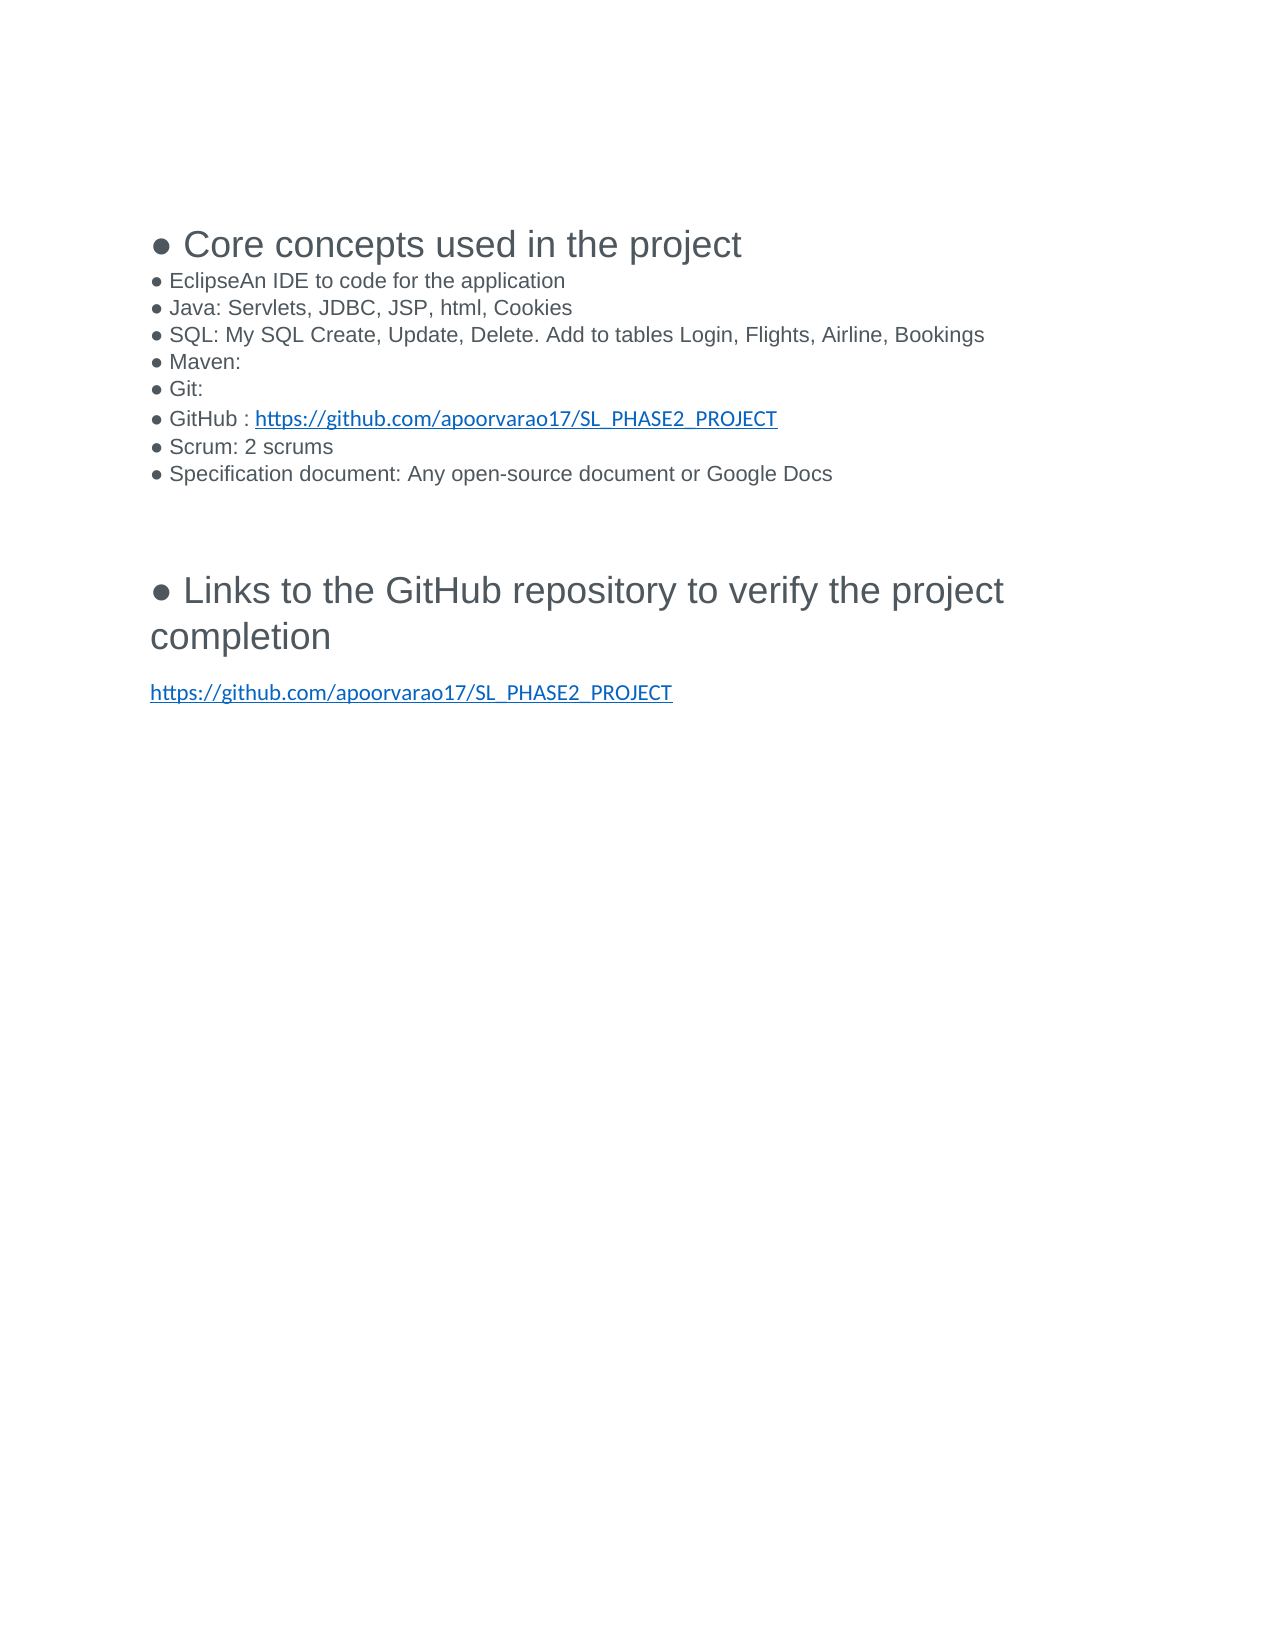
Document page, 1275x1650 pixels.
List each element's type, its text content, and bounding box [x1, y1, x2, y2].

text ● Core concepts used in the project ● EclipseAn IDE to code for the application ● Java: Servlets, JDBC, JSP, html, Cookies ● SQL: My SQL Create, Update, Delete. Add to tables Login, Flights, Airline, Bookings ● Maven: ● Git: ● GitHub : https://github.com/apoorvarao17/SL_PHASE2_PROJECT ● Scrum: 2 scrums ● Specification document: Any open-source document or Google Docs [150, 194, 1125, 486]
text ● Links to the GitHub repository to verify the project completion [150, 568, 1125, 658]
text https://github.com/apoorvarao17/SL_PHASE2_PROJECT [150, 678, 1125, 706]
